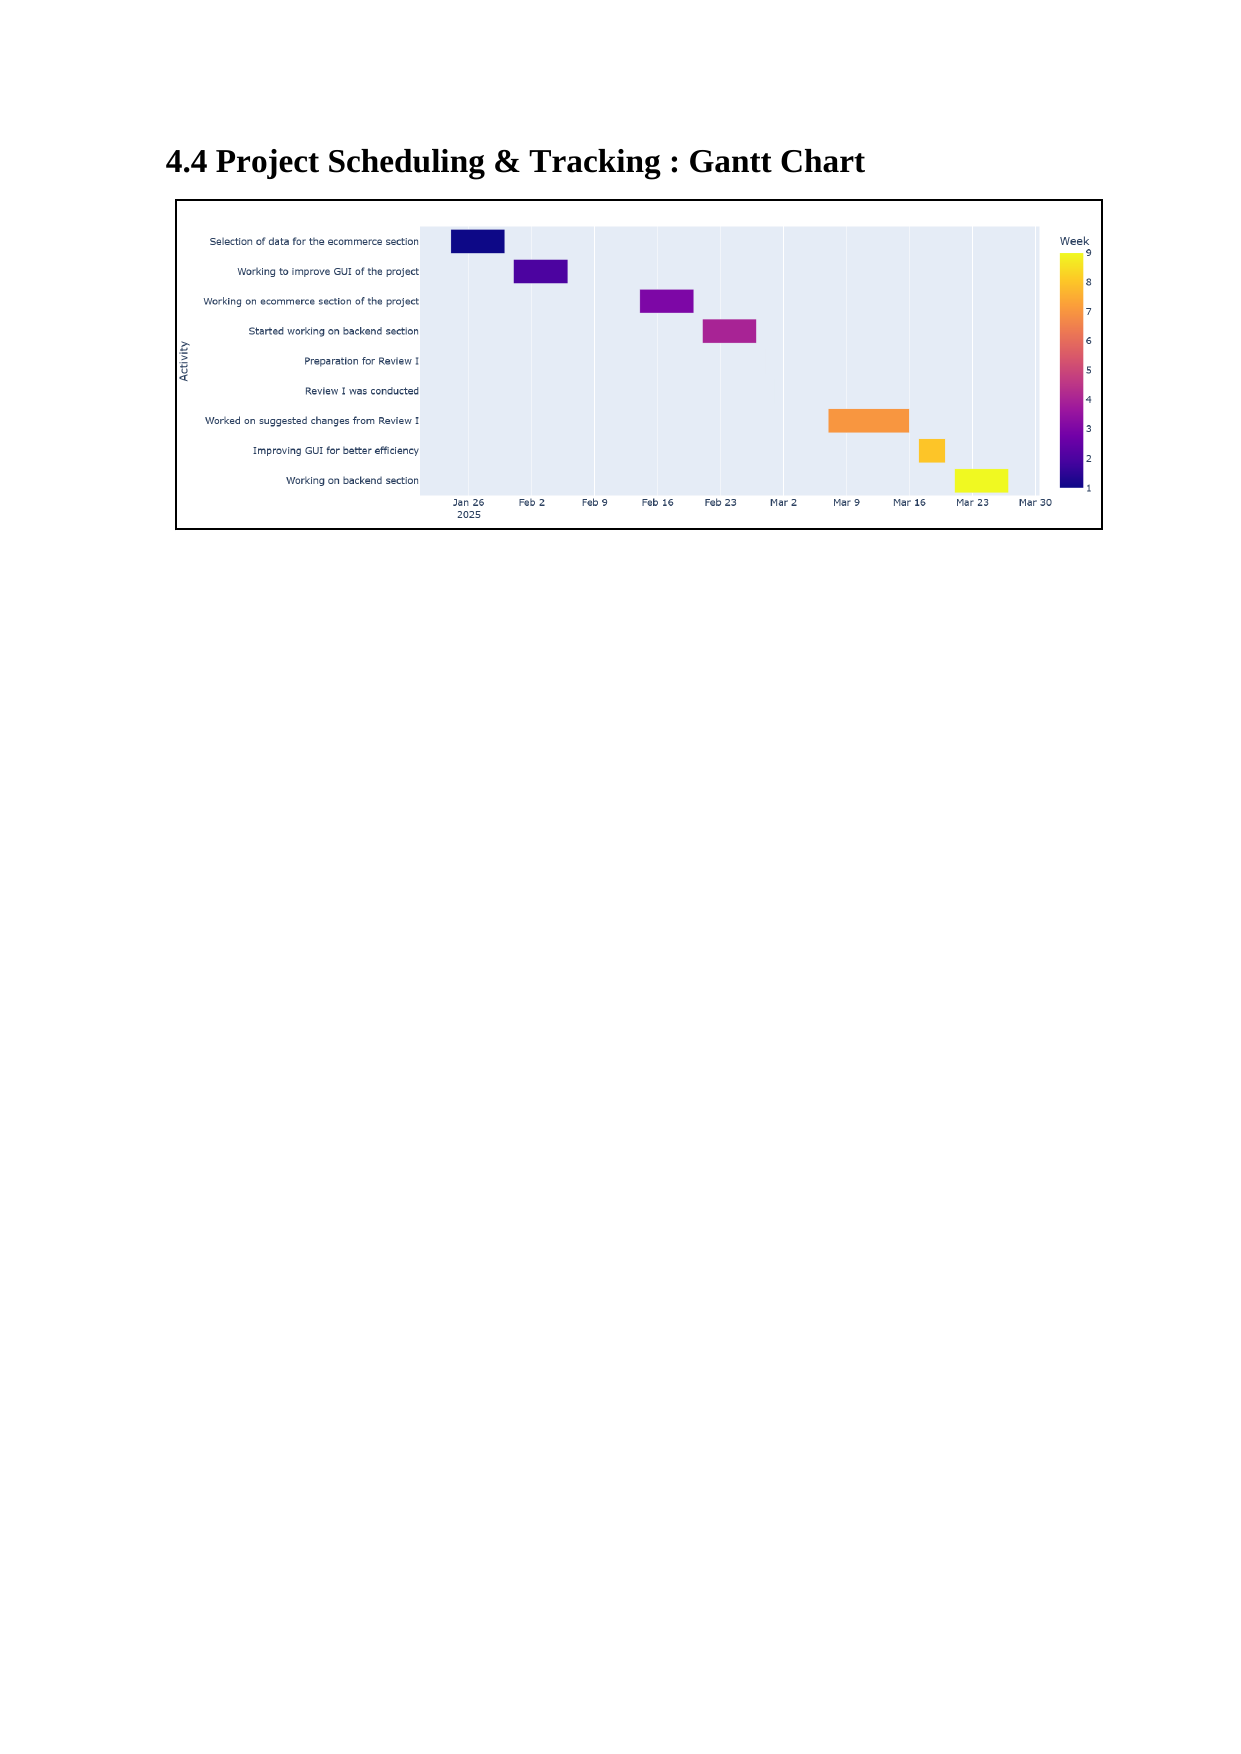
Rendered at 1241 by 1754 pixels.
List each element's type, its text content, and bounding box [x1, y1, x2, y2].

text 4.4 Project Scheduling & Tracking : Gantt Chart [166, 142, 1103, 180]
picture [177, 201, 1101, 528]
